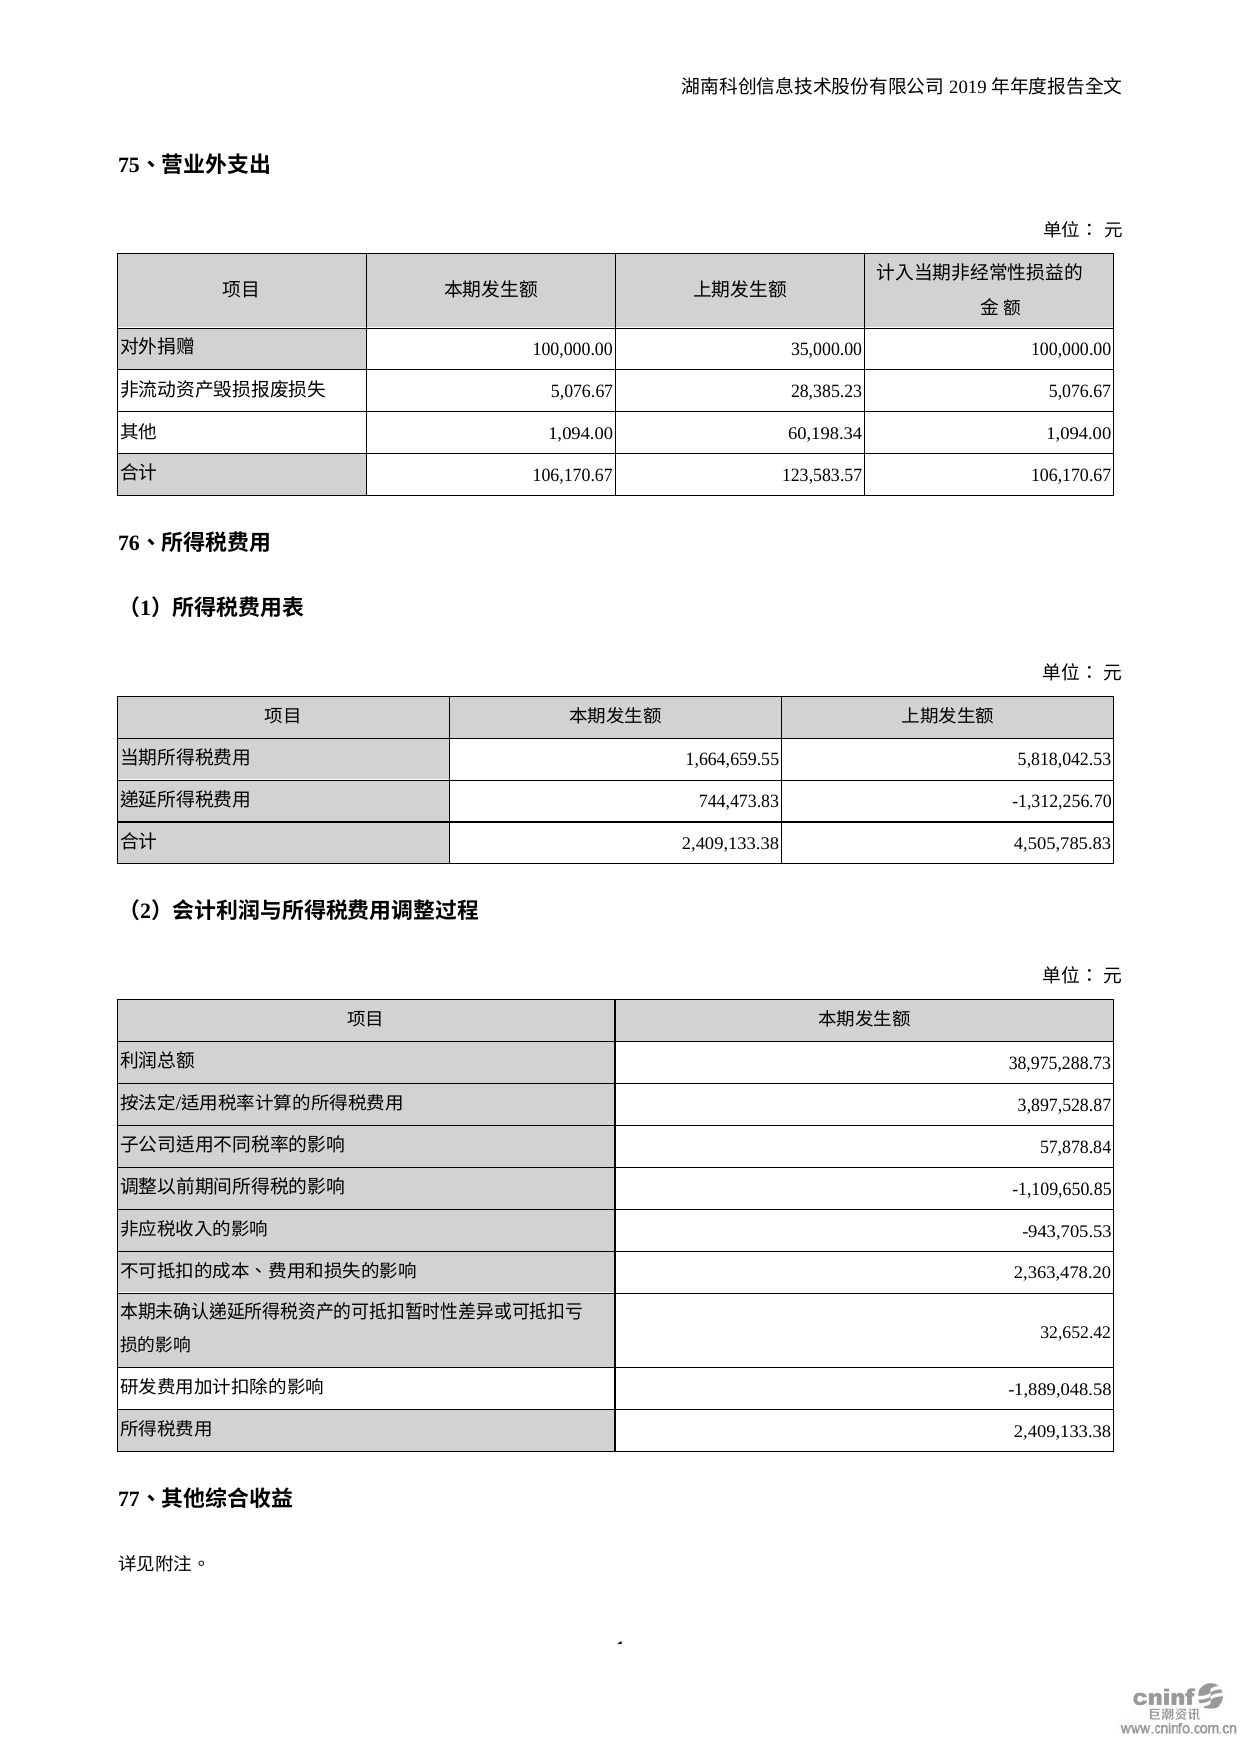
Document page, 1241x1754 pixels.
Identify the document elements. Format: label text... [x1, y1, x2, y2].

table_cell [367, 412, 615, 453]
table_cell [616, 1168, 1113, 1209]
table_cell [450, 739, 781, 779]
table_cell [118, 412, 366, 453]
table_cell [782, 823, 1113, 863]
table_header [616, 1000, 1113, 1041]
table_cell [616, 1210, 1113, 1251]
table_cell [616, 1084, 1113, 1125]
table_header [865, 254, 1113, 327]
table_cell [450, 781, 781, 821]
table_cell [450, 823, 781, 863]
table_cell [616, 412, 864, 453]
text 详见附注。 [118, 1552, 1138, 1576]
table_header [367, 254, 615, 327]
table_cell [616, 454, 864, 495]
subtitle （2）会计利润与所得税费用调整过程 [118, 895, 1138, 925]
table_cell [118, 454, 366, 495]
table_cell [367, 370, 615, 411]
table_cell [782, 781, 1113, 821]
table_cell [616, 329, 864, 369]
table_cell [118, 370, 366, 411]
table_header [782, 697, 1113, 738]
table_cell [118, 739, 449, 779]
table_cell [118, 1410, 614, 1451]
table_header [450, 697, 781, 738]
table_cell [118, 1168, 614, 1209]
subtitle 75、营业外支出 [118, 149, 1138, 179]
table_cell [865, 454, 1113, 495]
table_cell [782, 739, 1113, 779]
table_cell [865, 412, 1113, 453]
text 单位： 元 [106, 659, 1122, 684]
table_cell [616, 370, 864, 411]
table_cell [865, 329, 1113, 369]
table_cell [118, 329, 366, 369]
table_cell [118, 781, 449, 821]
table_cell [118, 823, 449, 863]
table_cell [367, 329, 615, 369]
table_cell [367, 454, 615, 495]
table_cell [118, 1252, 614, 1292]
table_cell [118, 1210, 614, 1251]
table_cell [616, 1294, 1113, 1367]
subtitle 76、所得税费用 [118, 527, 1138, 557]
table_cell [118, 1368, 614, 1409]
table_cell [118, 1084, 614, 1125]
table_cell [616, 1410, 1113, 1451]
subtitle 77、其他综合收益 [118, 1483, 1138, 1512]
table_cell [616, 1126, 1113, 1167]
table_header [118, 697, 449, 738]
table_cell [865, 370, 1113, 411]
subtitle （1）所得税费用表 [118, 592, 1138, 621]
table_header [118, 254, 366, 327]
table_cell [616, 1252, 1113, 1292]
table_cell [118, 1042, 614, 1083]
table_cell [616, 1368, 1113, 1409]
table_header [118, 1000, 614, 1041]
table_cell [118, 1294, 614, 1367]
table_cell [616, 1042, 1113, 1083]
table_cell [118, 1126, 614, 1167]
picture [1115, 1680, 1240, 1737]
text 单位： 元 [106, 218, 1122, 242]
text 单位： 元 [106, 962, 1122, 988]
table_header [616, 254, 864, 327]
